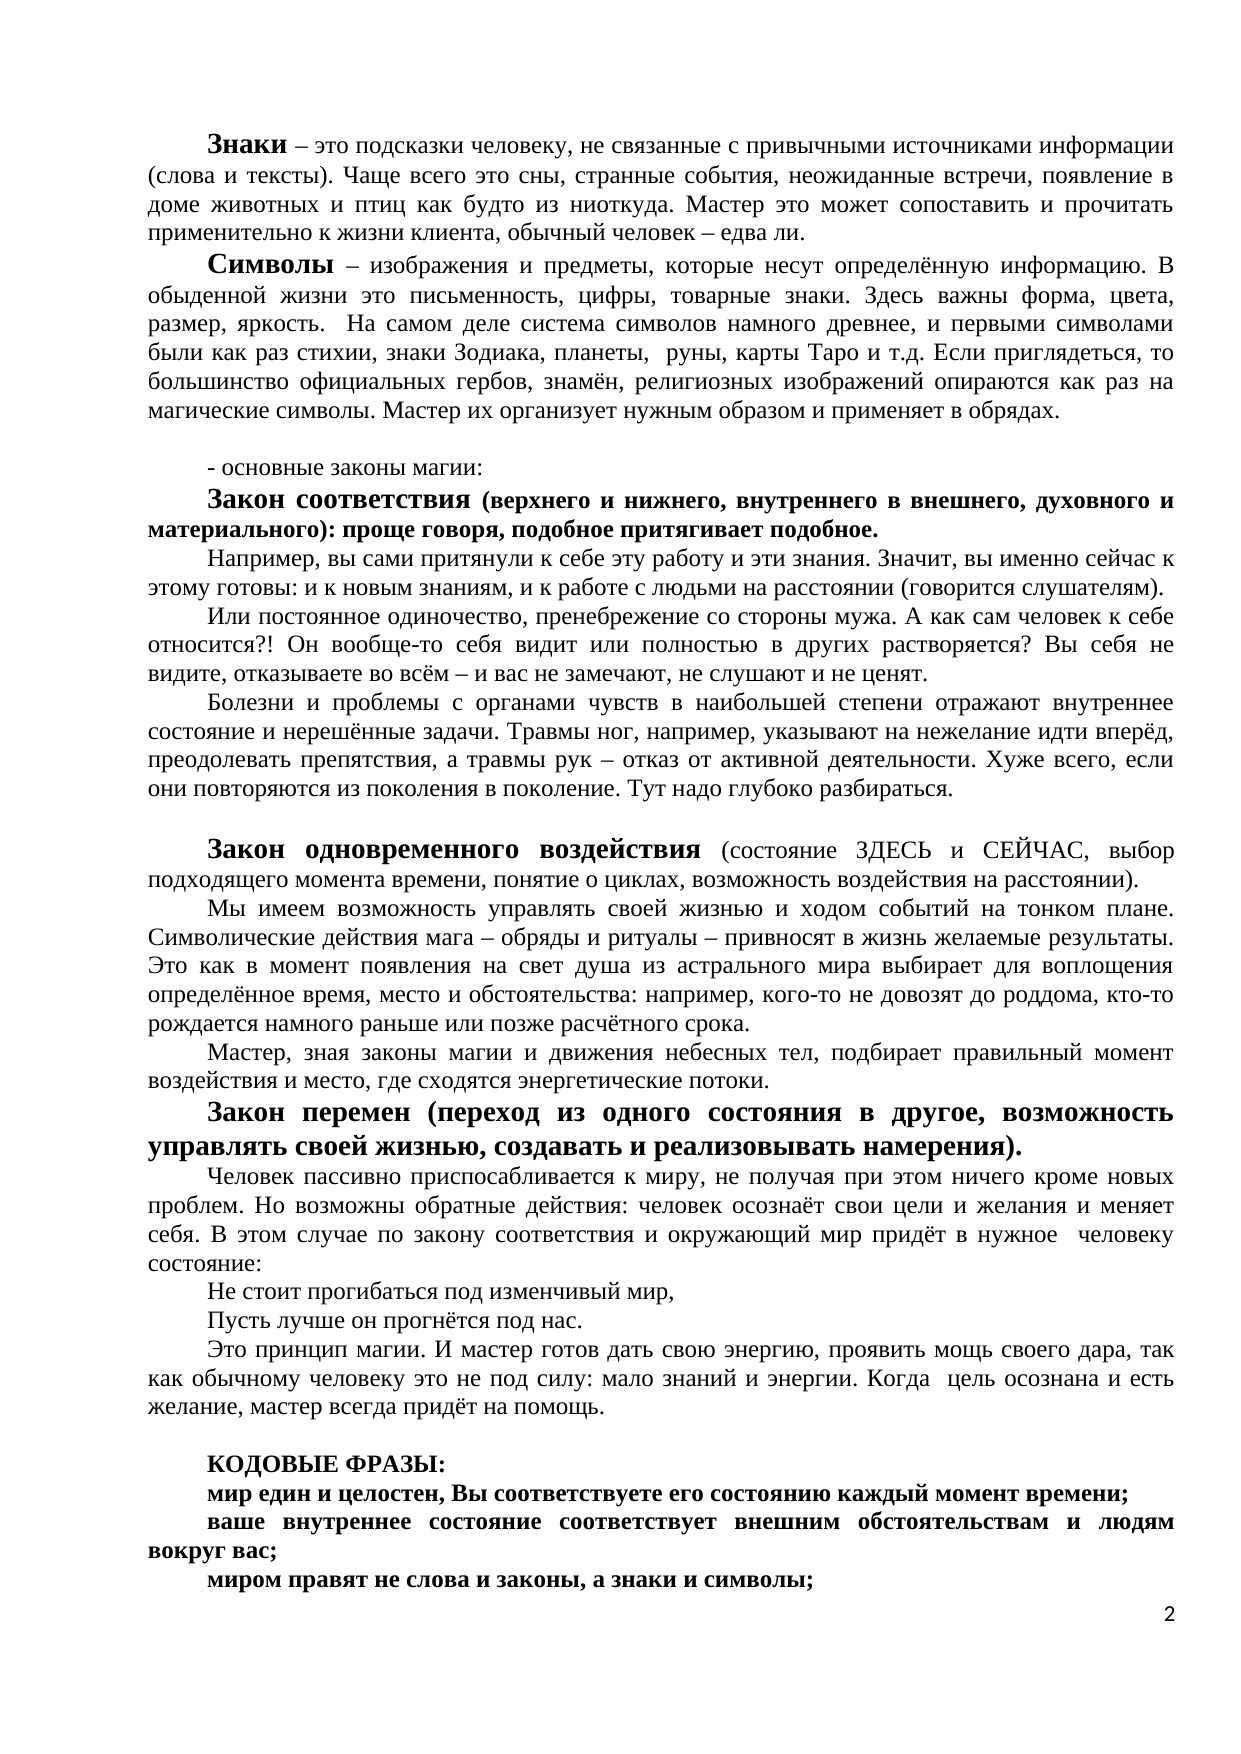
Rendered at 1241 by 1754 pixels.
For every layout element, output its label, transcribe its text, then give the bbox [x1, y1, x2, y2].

text Мастер, зная законы магии и движения небесных тел, подбирает правильный момент воздействия и место, где сходятся энергетические потоки. [148, 1037, 1175, 1094]
text Символы – изображения и предметы, которые несут определённую информацию. В обыденной жизни это письменность, цифры, товарные знаки. Здесь важны форма, цвета, размер, яркость. На самом деле система символов намного древнее, и первыми символами были как раз стихии, знаки Зодиака, планеты, руны, карты Таро и т.д. Если приглядеться, то большинство официальных гербов, знамён, религиозных изображений опираются как раз на магические символы. Мастер их организует нужным образом и применяет в обрядах. [148, 246, 1175, 423]
text ваше внутреннее состояние соответствует внешним обстоятельствам и людям вокруг вас; [148, 1506, 1175, 1564]
text Пусть лучше он прогнётся под нас. [148, 1305, 1175, 1334]
text Не стоит прогибаться под изменчивый мир, [148, 1276, 1175, 1305]
text Закон перемен (переход из одного состояния в другое, возможность управлять своей жизнью, создавать и реализовывать намерения). [148, 1094, 1175, 1161]
text Это принцип магии. И мастер готов дать свою энергию, проявить мощь своего дара, так как обычному человеку это не под силу: мало знаний и энергии. Когда цель осознана и есть желание, мастер всегда придёт на помощь. [148, 1334, 1175, 1420]
text Мы имеем возможность управлять своей жизнью и ходом событий на тонком плане. Символические действия мага – обряды и ритуалы – привносят в жизнь желаемые результаты. Это как в момент появления на свет душа из астрального мира выбирает для воплощения определённое время, место и обстоятельства: например, кого-то не довозят до роддома, кто-то рождается намного раньше или позже расчётного срока. [148, 893, 1175, 1037]
text - основные законы магии: [148, 452, 1175, 481]
text мир един и целостен, Вы соответствуете его состоянию каждый момент времени; [148, 1478, 1175, 1506]
text Или постоянное одиночество, пренебрежение со стороны мужа. А как сам человек к себе относится?! Он вообще-то себя видит или полностью в других растворяется? Вы себя не видите, отказываете во всём – и вас не замечают, не слушают и не ценят. [148, 601, 1175, 687]
text Человек пассивно приспосабливается к миру, не получая при этом ничего кроме новых проблем. Но возможны обратные действия: человек осознаёт свои цели и желания и меняет себя. В этом случае по закону соответствия и окружающий мир придёт в нужное человеку состояние: [148, 1161, 1175, 1276]
text миром правят не слова и законы, а знаки и символы; [148, 1564, 1175, 1593]
text Закон соответствия (верхнего и нижнего, внутреннего в внешнего, духовного и материального): проще говоря, подобное притягивает подобное. [148, 481, 1175, 543]
text Знаки – это подсказки человеку, не связанные с привычными источниками информации (слова и тексты). Чаще всего это сны, странные события, неожиданные встречи, появление в доме животных и птиц как будто из ниоткуда. Мастер это может сопоставить и прочитать применительно к жизни клиента, обычный человек – едва ли. [148, 126, 1175, 246]
text Закон одновременного воздействия (состояние ЗДЕСЬ и СЕЙЧАС, выбор подходящего момента времени, понятие о циклах, возможность воздействия на расстоянии). [148, 831, 1175, 893]
text Болезни и проблемы с органами чувств в наибольшей степени отражают внутреннее состояние и нерешённые задачи. Травмы ног, например, указывают на нежелание идти вперёд, преодолевать препятствия, а травмы рук – отказ от активной деятельности. Хуже всего, если они повторяются из поколения в поколение. Тут надо глубоко разбираться. [148, 687, 1175, 802]
text КОДОВЫЕ ФРАЗЫ: [148, 1449, 1175, 1478]
text Например, вы сами притянули к себе эту работу и эти знания. Значит, вы именно сейчас к этому готовы: и к новым знаниям, и к работе с людьми на расстоянии (говорится слушателям). [148, 543, 1175, 601]
